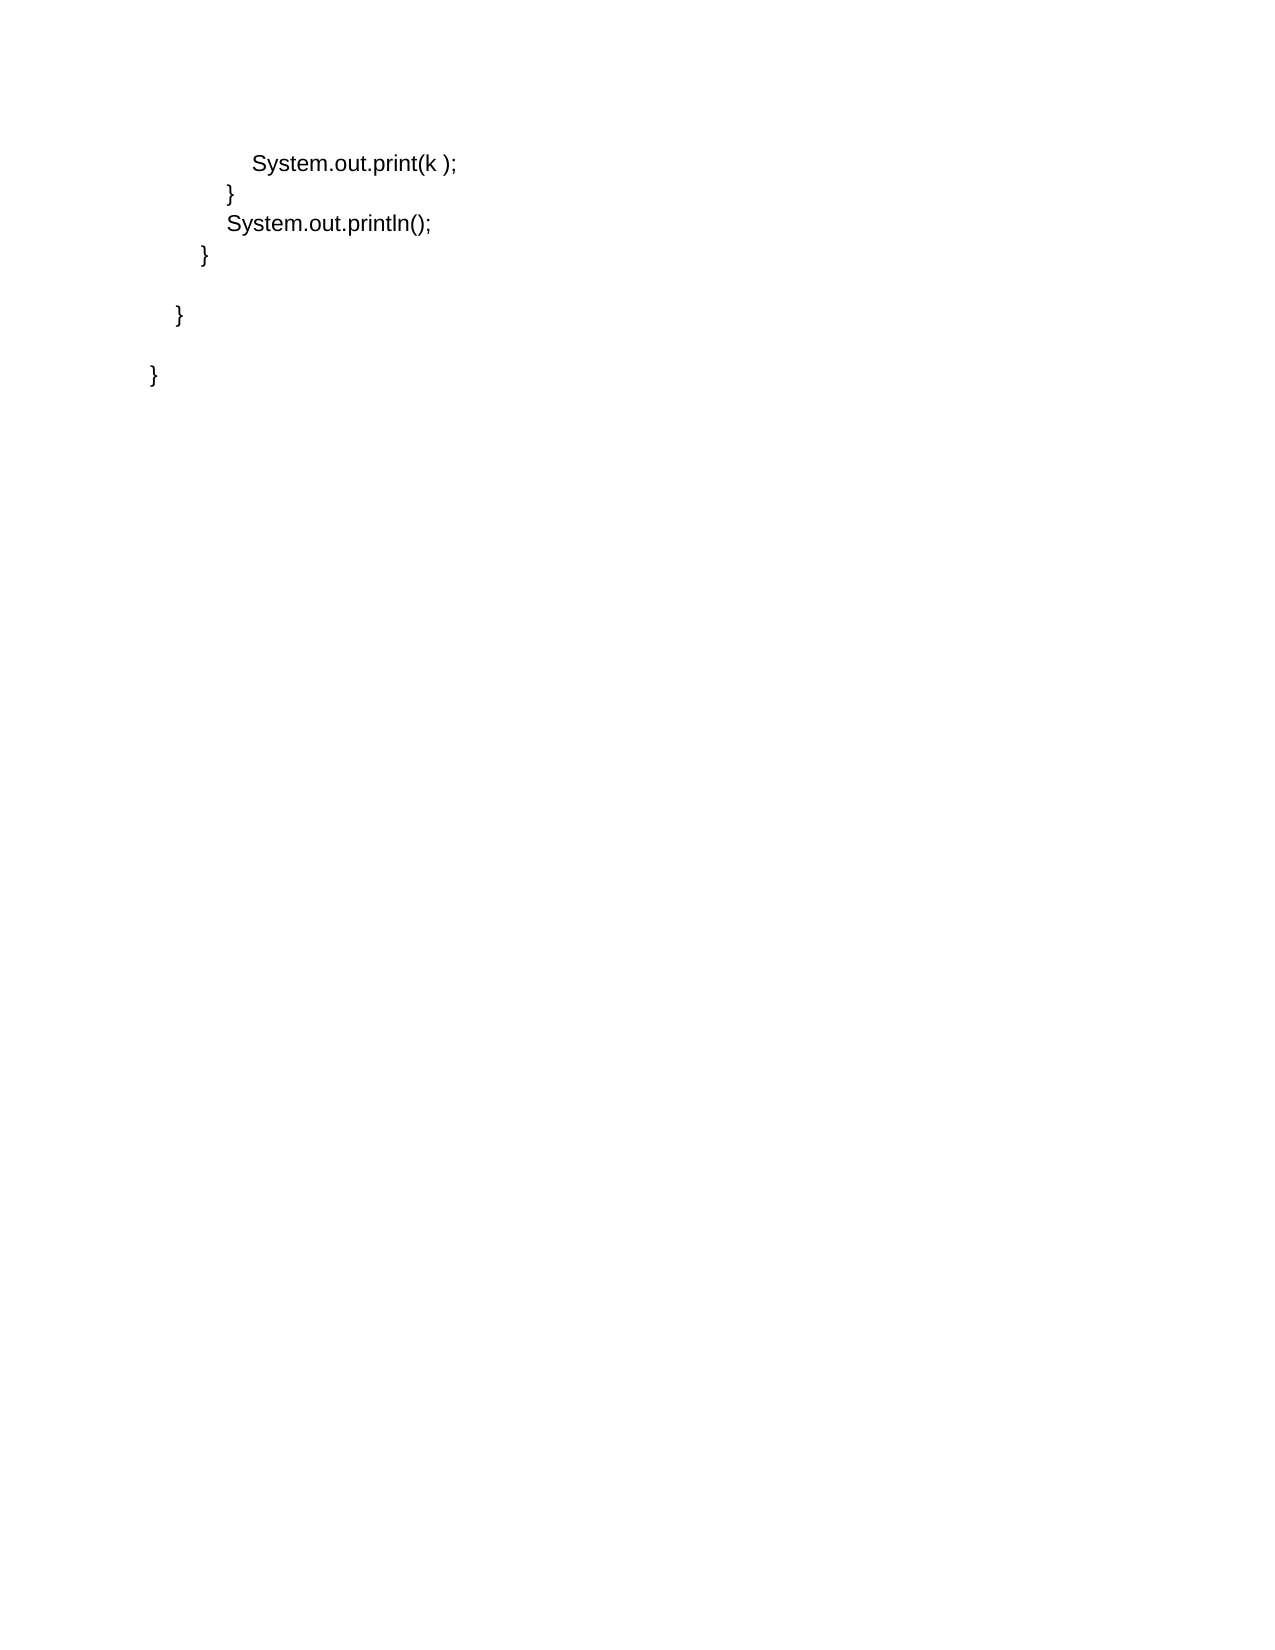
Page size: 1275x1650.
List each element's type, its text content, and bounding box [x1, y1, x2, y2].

text } [150, 361, 1125, 388]
text System.out.print(k ); [150, 150, 1125, 176]
text } [150, 241, 1125, 267]
text System.out.println(); [150, 210, 1125, 237]
text } [150, 301, 1125, 327]
text } [150, 180, 1125, 207]
